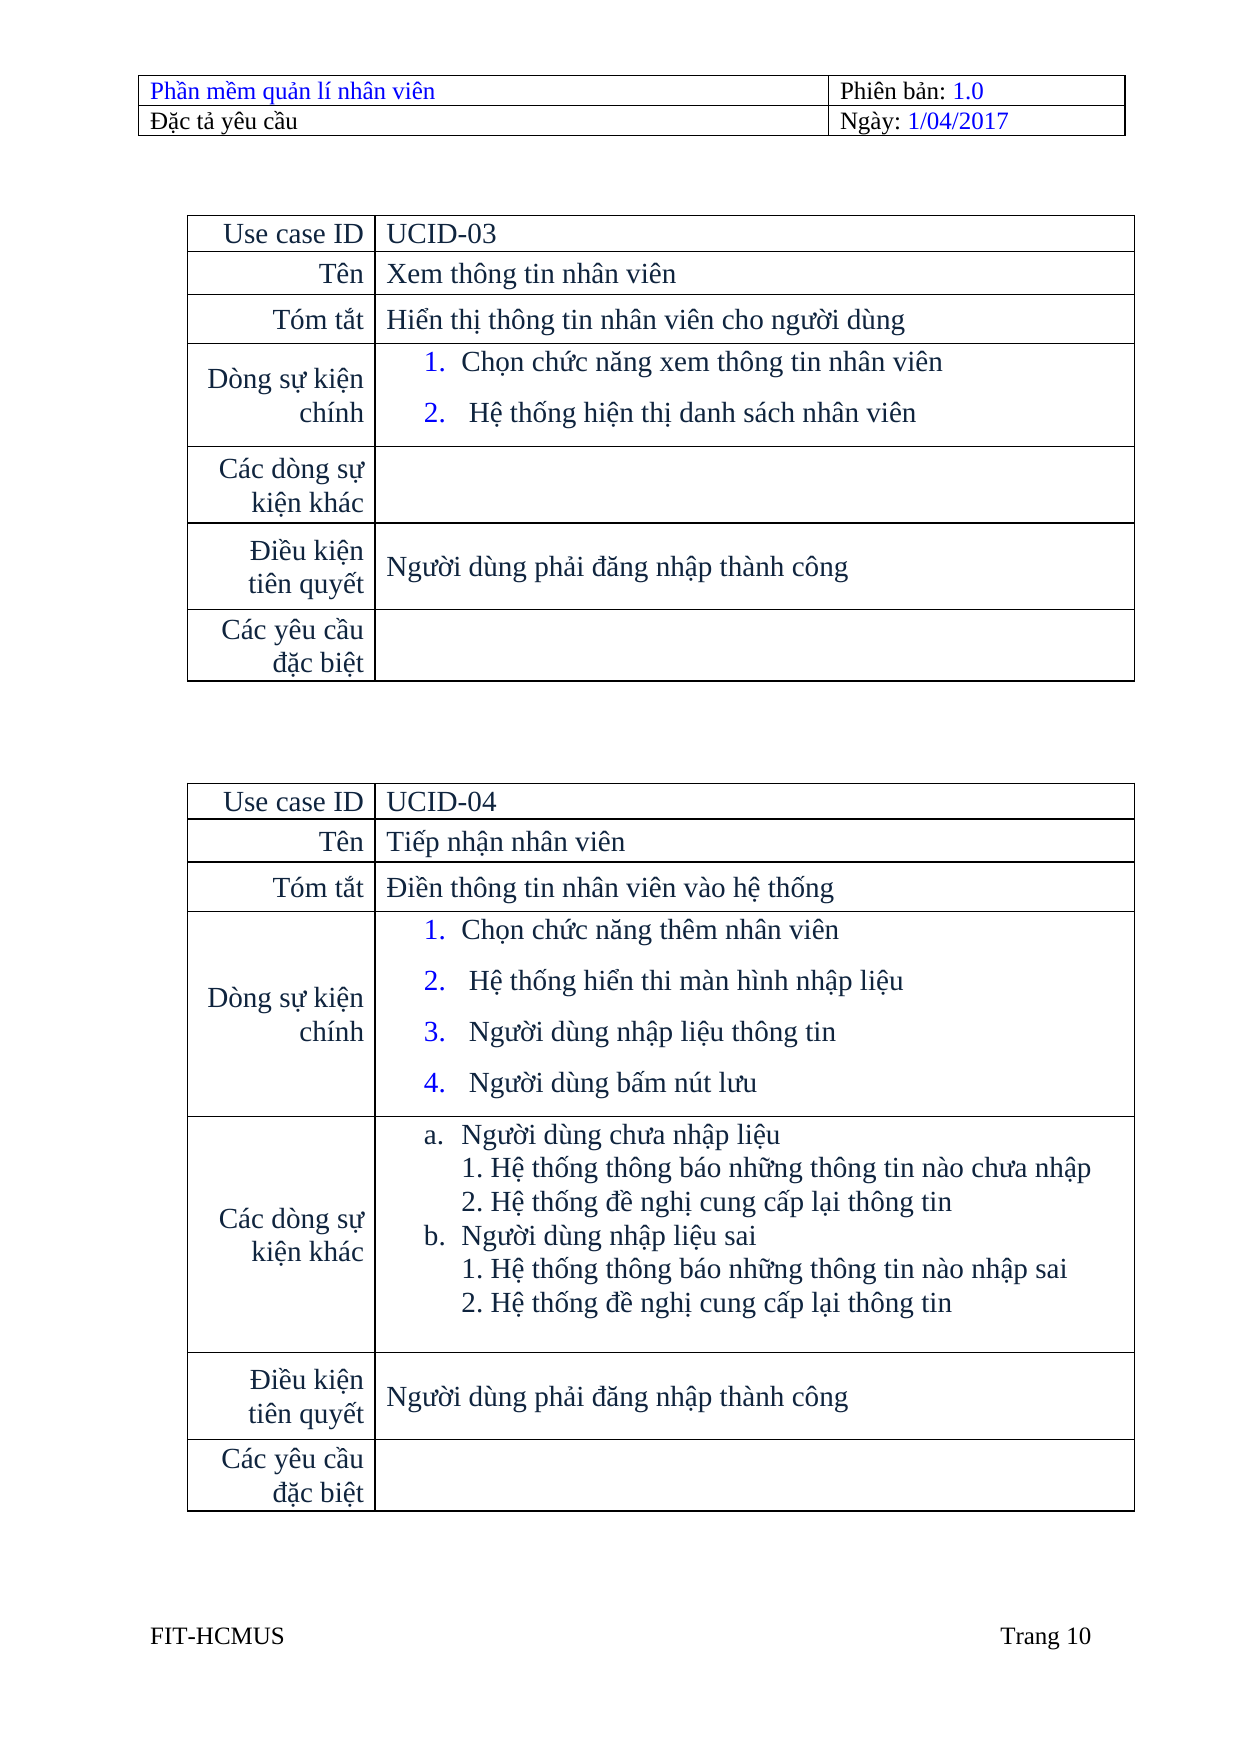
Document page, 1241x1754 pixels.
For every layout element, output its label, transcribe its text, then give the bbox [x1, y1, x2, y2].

table_cell Các yêu cầu đặc biệt [188, 1440, 374, 1510]
table_cell Chọn chức năng thêm nhân viên Hệ thống hiển thi màn hình nhập liệu Người dùng nhập liệu thông tin Người dùng bấm nút lưu [376, 912, 1134, 1116]
table_cell Hiển thị thông tin nhân viên cho người dùng [376, 295, 1134, 343]
table_cell Người dùng phải đăng nhập thành công [376, 524, 1134, 609]
table_cell Tiếp nhận nhân viên [376, 820, 1134, 861]
table_cell [376, 1440, 1134, 1510]
table_cell Tên [188, 820, 374, 861]
table_cell Dòng sự kiện chính [188, 344, 374, 446]
table_header Use case ID [188, 216, 374, 251]
table_cell Chọn chức năng xem thông tin nhân viên Hệ thống hiện thị danh sách nhân viên [376, 344, 1134, 446]
table_cell Các dòng sự kiện khác [188, 447, 374, 522]
table_cell Tóm tắt [188, 863, 374, 911]
table_cell [376, 447, 1134, 522]
table_cell Tóm tắt [188, 295, 374, 343]
table_header UCID-04 [376, 784, 1134, 818]
table_cell Điều kiện tiên quyết [188, 1353, 374, 1438]
table_cell Điền thông tin nhân viên vào hệ thống [376, 863, 1134, 911]
table_cell Tên [188, 252, 374, 293]
table_cell Các dòng sự kiện khác [188, 1117, 374, 1352]
table_header UCID-03 [376, 216, 1134, 251]
table_header Use case ID [188, 784, 374, 818]
table_cell Người dùng phải đăng nhập thành công [376, 1353, 1134, 1438]
table_cell Điều kiện tiên quyết [188, 524, 374, 609]
table_cell Xem thông tin nhân viên [376, 252, 1134, 293]
table_cell [376, 610, 1134, 680]
table_cell Dòng sự kiện chính [188, 912, 374, 1116]
table_cell Các yêu cầu đặc biệt [188, 610, 374, 680]
